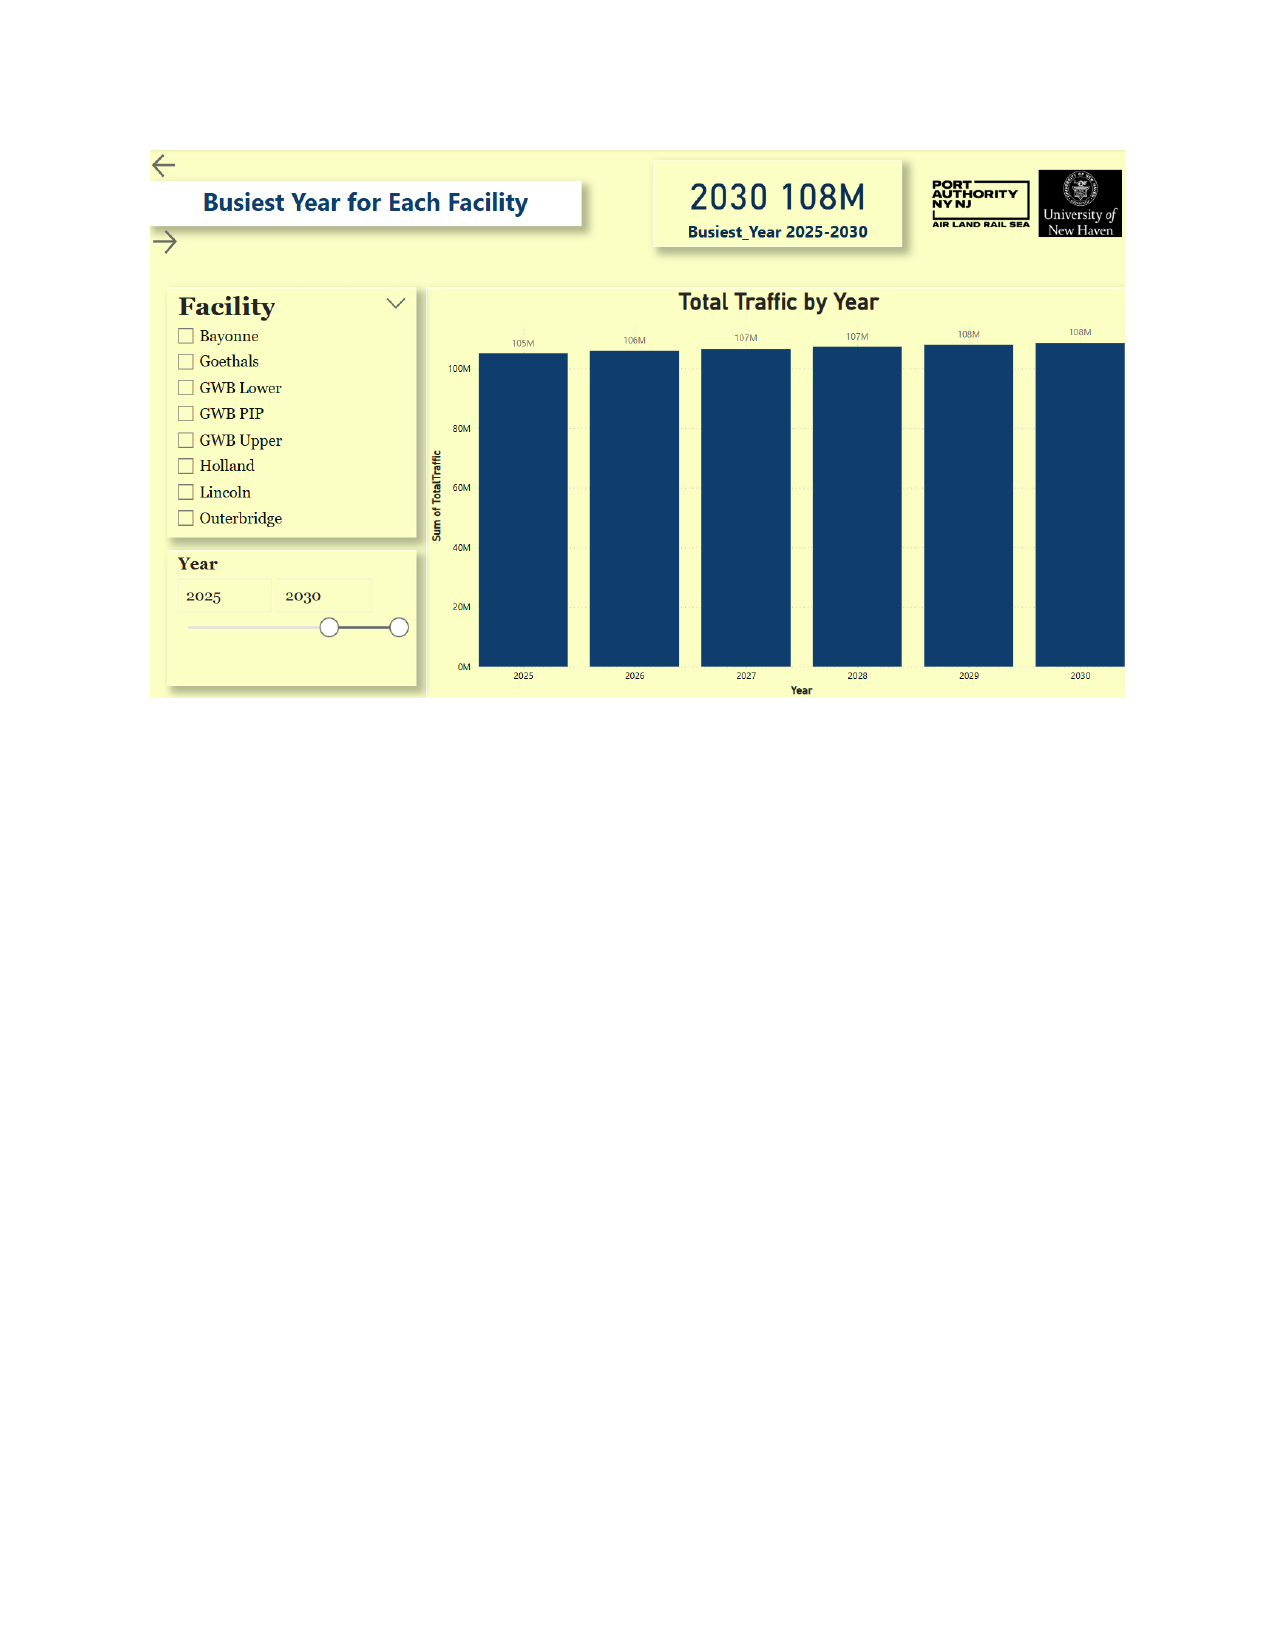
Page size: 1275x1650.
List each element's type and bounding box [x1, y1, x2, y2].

picture [150, 150, 1125, 698]
